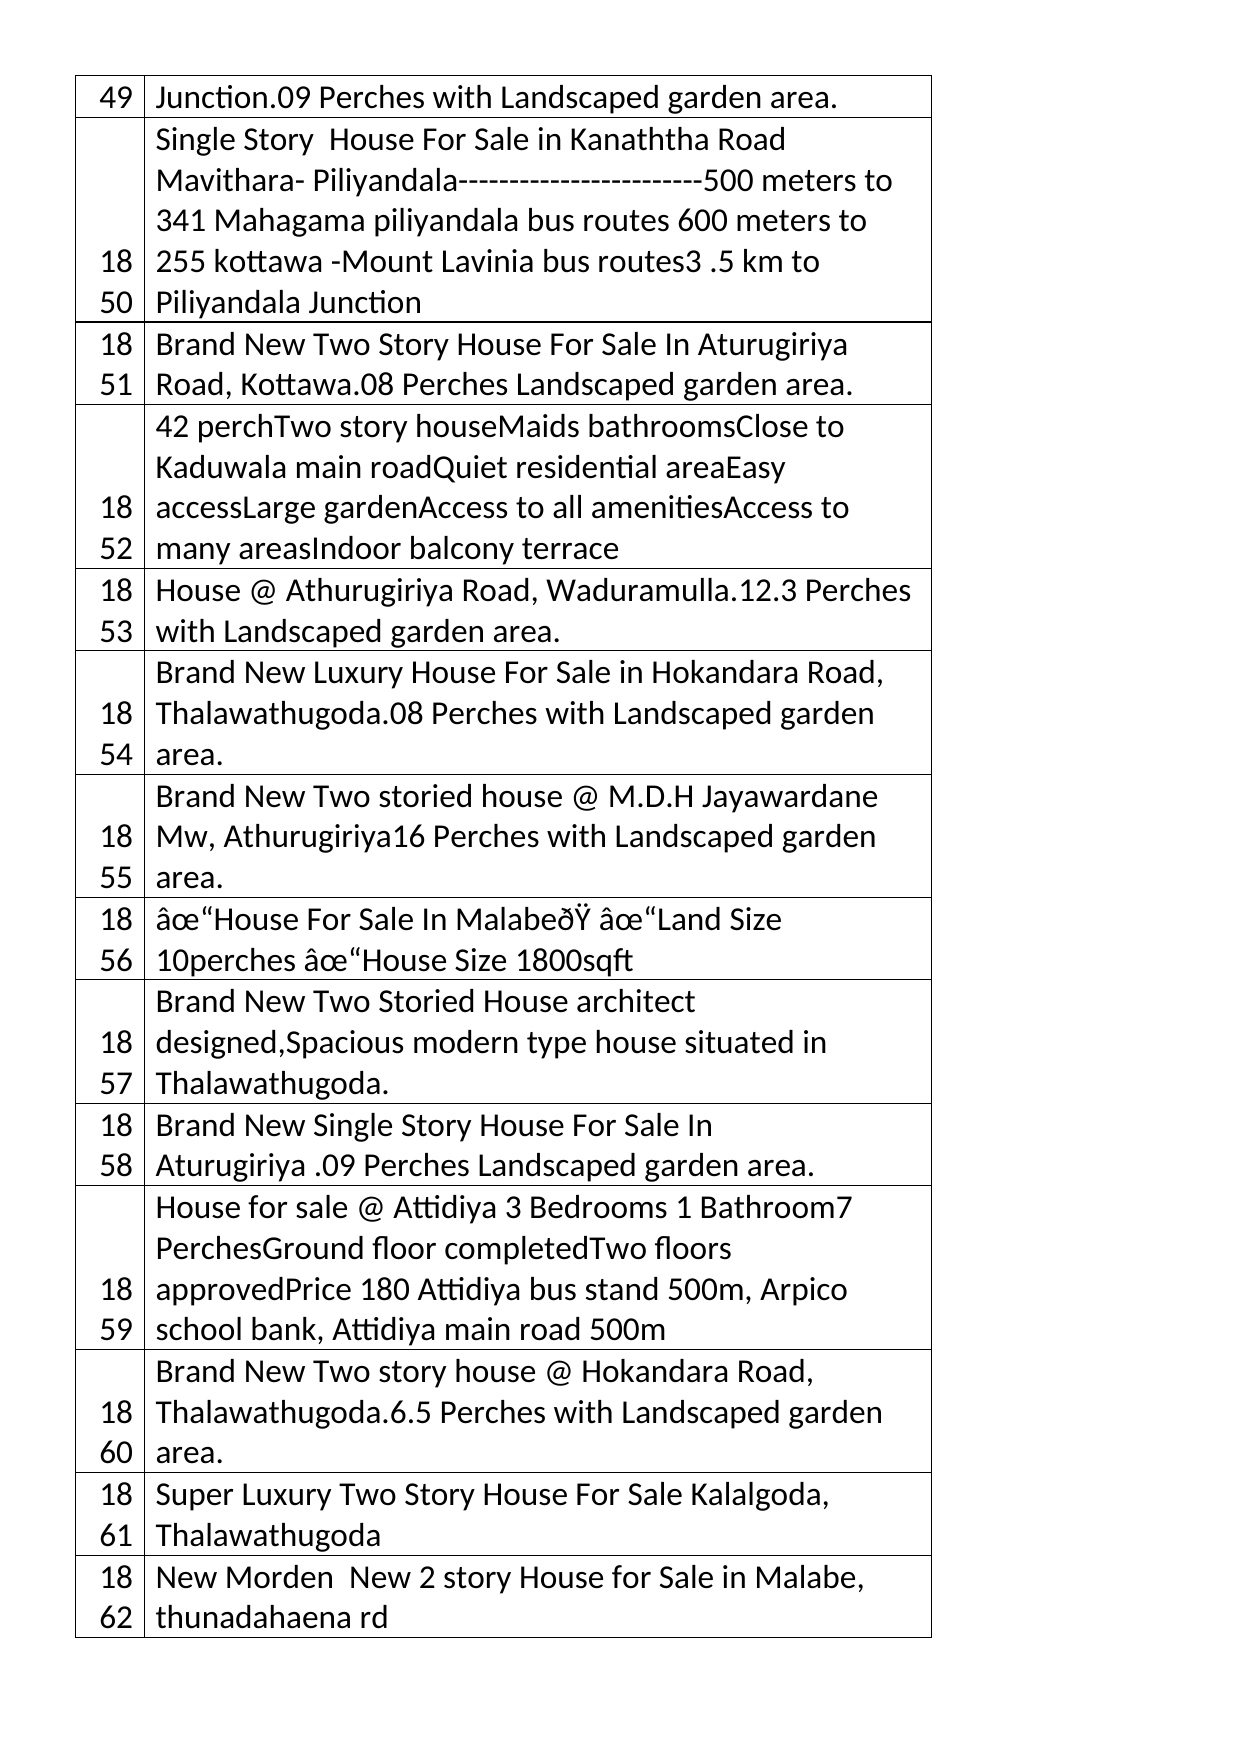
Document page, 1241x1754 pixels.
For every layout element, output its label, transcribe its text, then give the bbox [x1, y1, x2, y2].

table_cell 42 perchTwo story houseMaids bathroomsClose to Kaduwala main roadQuiet residential areaEasy accessLarge gardenAccess to all amenitiesAccess to many areasIndoor balcony terrace [145, 405, 931, 568]
table_cell 1855 [76, 775, 144, 897]
table_cell 1857 [76, 980, 144, 1103]
table_cell 1859 [76, 1186, 144, 1349]
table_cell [145, 76, 931, 117]
table_cell Brand New Two storied house @ M.D.H Jayawardane Mw, Athurugiriya16 Perches with Landscaped garden area. [145, 775, 931, 897]
table_cell 1861 [76, 1473, 144, 1555]
table_cell Brand New Single Story House For Sale In Aturugiriya .09 Perches Landscaped garden area. [145, 1104, 931, 1185]
table_cell Brand New Two Story House For Sale In Aturugiriya Road, Kottawa.08 Perches Landscaped garden area. [145, 323, 931, 404]
table_cell 1860 [76, 1350, 144, 1472]
table_cell 1850 [76, 118, 144, 321]
table_cell 1862 [76, 1556, 144, 1637]
table_cell âœ“House For Sale In MalabeðŸ âœ“Land Size 10perches âœ“House Size 1800sqft [145, 898, 931, 979]
table_cell Super Luxury Two Story House For Sale Kalalgoda, Thalawathugoda [145, 1473, 931, 1555]
table_cell 1852 [76, 405, 144, 568]
table_cell Brand New Two Storied House architect designed,Spacious modern type house situated in Thalawathugoda. [145, 980, 931, 1103]
table_cell 1849 [76, 76, 144, 117]
table_cell New Morden New 2 story House for Sale in Malabe, thunadahaena rd [145, 1556, 931, 1637]
table_cell Single Story House For Sale in Kanaththa Road Mavithara- Piliyandala------------------------500 meters to 341 Mahagama piliyandala bus routes 600 meters to 255 kottawa -Mount Lavinia bus routes3 .5 km to Piliyandala Junction [145, 118, 931, 321]
table_cell 1854 [76, 651, 144, 774]
table_cell 1851 [76, 323, 144, 404]
table_cell Brand New Two story house @ Hokandara Road, Thalawathugoda.6.5 Perches with Landscaped garden area. [145, 1350, 931, 1472]
table_cell House @ Athurugiriya Road, Waduramulla.12.3 Perches with Landscaped garden area. [145, 569, 931, 650]
table_cell 1858 [76, 1104, 144, 1185]
table_cell 1856 [76, 898, 144, 979]
table_cell House for sale @ Attidiya 3 Bedrooms 1 Bathroom7 PerchesGround floor completedTwo floors approvedPrice 180 Attidiya bus stand 500m, Arpico school bank, Attidiya main road 500m [145, 1186, 931, 1349]
table_cell Brand New Luxury House For Sale in Hokandara Road, Thalawathugoda.08 Perches with Landscaped garden area. [145, 651, 931, 774]
table_cell 1853 [76, 569, 144, 650]
